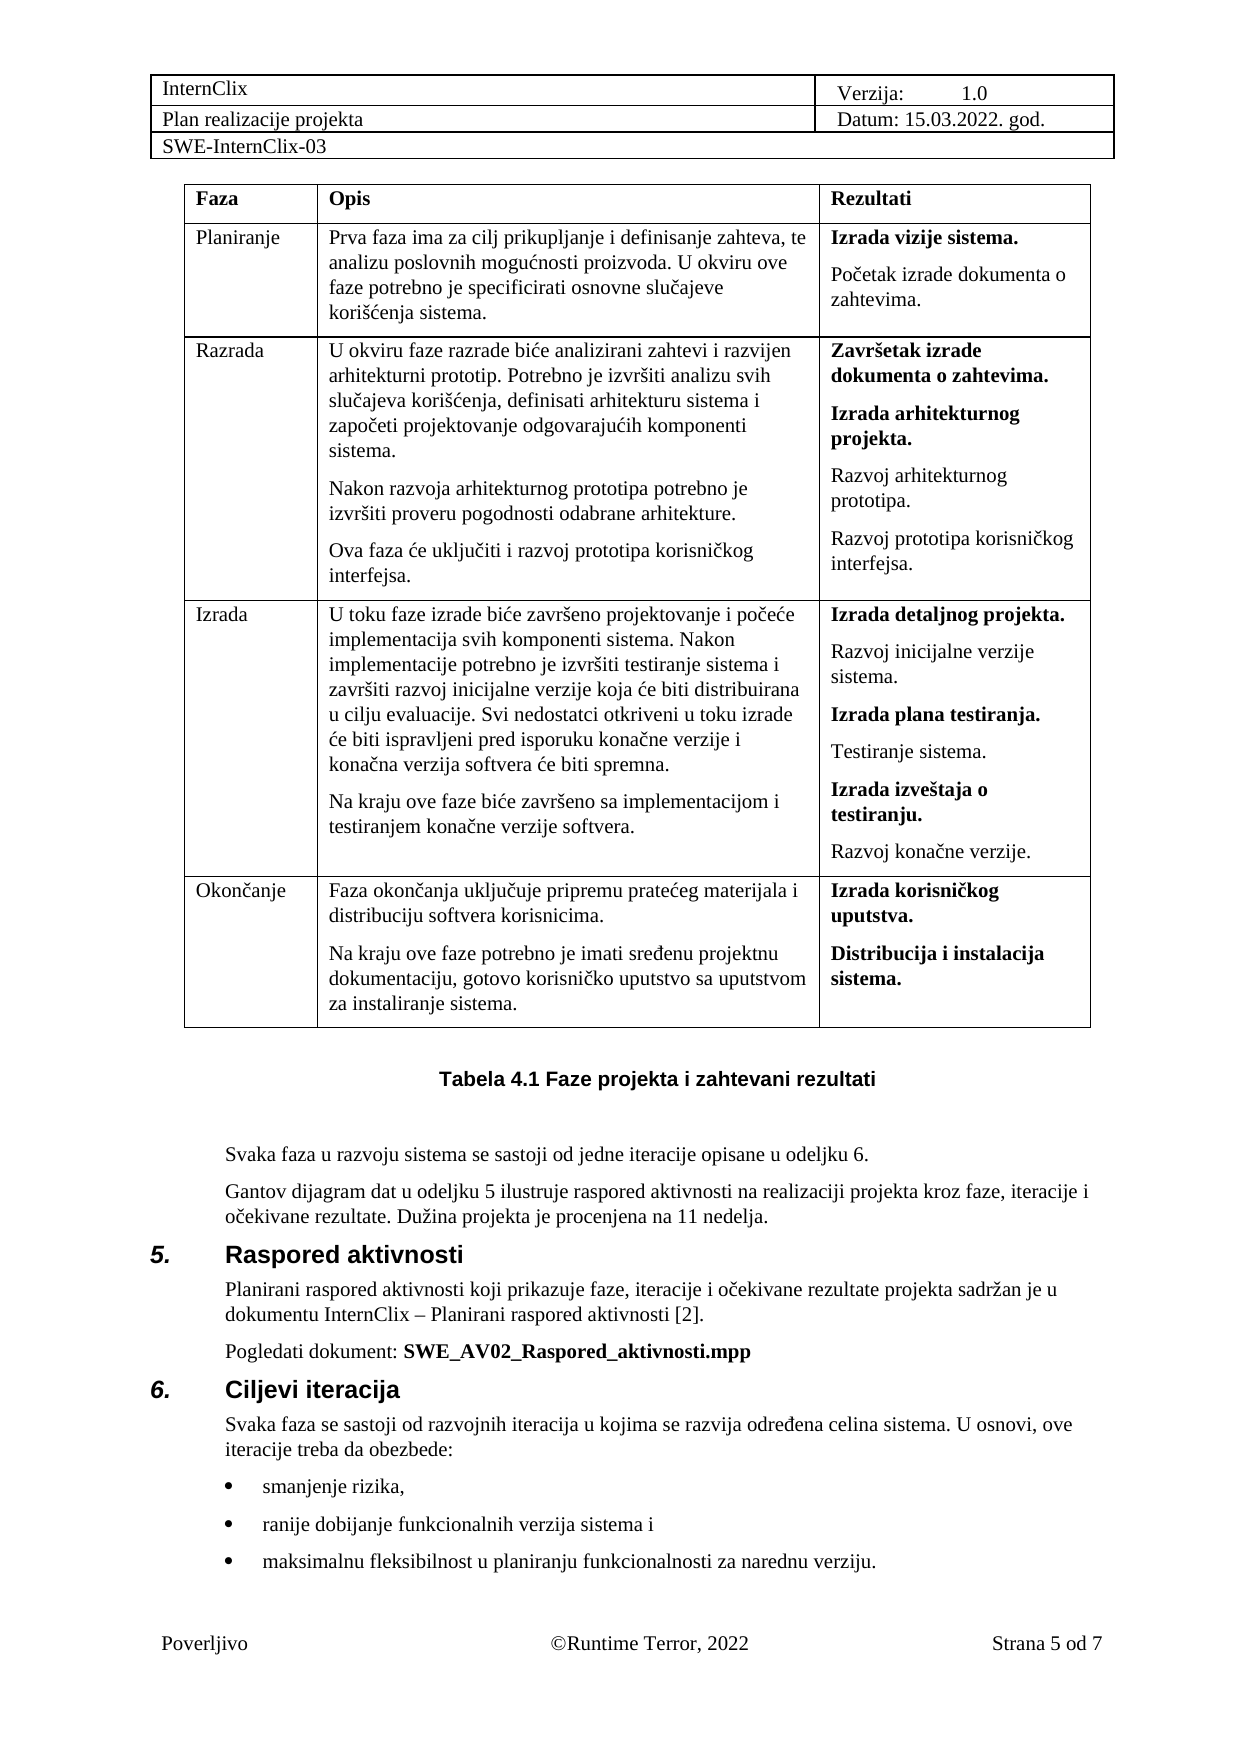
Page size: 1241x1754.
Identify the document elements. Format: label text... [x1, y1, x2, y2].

table_header Faza [185, 185, 317, 223]
table_cell Faza okončanja uključuje pripremu pratećeg materijala i distribuciju softvera korisnicima. Na kraju ove faze potrebno je imati sređenu projektnu dokumentaciju, gotovo korisničko uputstvo sa uputstvom za instaliranje sistema. [318, 877, 819, 1027]
table_cell Razrada [185, 338, 317, 600]
table_cell U toku faze izrade biće završeno projektovanje i počeće implementacija svih komponenti sistema. Nakon implementacije potrebno je izvršiti testiranje sistema i završiti razvoj inicijalne verzije koja će biti distribuirana u cilju evaluacije. Svi nedostatci otkriveni u toku izrade će biti ispravljeni pred isporuku konačne verzije i konačna verzija softvera će biti spremna. Na kraju ove faze biće završeno sa implementacijom i testiranjem konačne verzije softvera. [318, 601, 819, 876]
table_cell U okviru faze razrade biće analizirani zahtevi i razvijen arhitekturni prototip. Potrebno je izvršiti analizu svih slučajeva korišćenja, definisati arhitekturu sistema i započeti projektovanje odgovarajućih komponenti sistema. Nakon razvoja arhitekturnog prototipa potrebno je izvršiti proveru pogodnosti odabrane arhitekture. Ova faza će uključiti i razvoj prototipa korisničkog interfejsa. [318, 338, 819, 600]
list smanjenje rizika, [225, 1473, 1090, 1498]
text Gantov dijagram dat u odeljku 5 ilustruje raspored aktivnosti na realizaciji projekta kroz faze, iteracije i očekivane rezultate. Dužina projekta je procenjena na 11 nedelja. [225, 1178, 1090, 1228]
text Svaka faza u razvoju sistema se sastoji od jedne iteracije opisane u odeljku 6. [225, 1141, 1090, 1166]
list ranije dobijanje funkcionalnih verzija sistema i [225, 1511, 1090, 1536]
text Planirani raspored aktivnosti koji prikazuje faze, iteracije i očekivane rezultate projekta sadržan je u dokumentu InternClix – Planirani raspored aktivnosti [2]. [225, 1276, 1090, 1326]
text Pogledati dokument: SWE_AV02_Raspored_aktivnosti.mpp [225, 1338, 1090, 1363]
subtitle Raspored aktivnosti [150, 1241, 1090, 1269]
table_cell Izrada korisničkog uputstva. Distribucija i instalacija sistema. [820, 877, 1090, 1027]
table_cell Okončanje [185, 877, 317, 1027]
text Svaka faza se sastoji od razvojnih iteracija u kojima se razvija određena celina sistema. U osnovi, ove iteracije treba da obezbede: [225, 1411, 1090, 1461]
table_cell Prva faza ima za cilj prikupljanje i definisanje zahteva, te analizu poslovnih mogućnosti proizvoda. U okviru ove faze potrebno je specificirati osnovne slučajeve korišćenja sistema. [318, 224, 819, 336]
table_cell Planiranje [185, 224, 317, 336]
table_cell Izrada vizije sistema. Početak izrade dokumenta o zahtevima. [820, 224, 1090, 336]
table_header Opis [318, 185, 819, 223]
list maksimalnu fleksibilnost u planiranju funkcionalnosti za narednu verziju. [225, 1548, 1090, 1573]
table_cell Završetak izrade dokumenta o zahtevima. Izrada arhitekturnog projekta. Razvoj arhitekturnog prototipa. Razvoj prototipa korisničkog interfejsa. [820, 338, 1090, 600]
text Tabela 4.1 Faze projekta i zahtevani rezultati [225, 1066, 1090, 1091]
subtitle Ciljevi iteracija [150, 1376, 1090, 1404]
table_header Rezultati [820, 185, 1090, 223]
table_cell Izrada [185, 601, 317, 876]
table_cell Izrada detaljnog projekta. Razvoj inicijalne verzije sistema. Izrada plana testiranja. Testiranje sistema. Izrada izveštaja o testiranju. Razvoj konačne verzije. [820, 601, 1090, 876]
